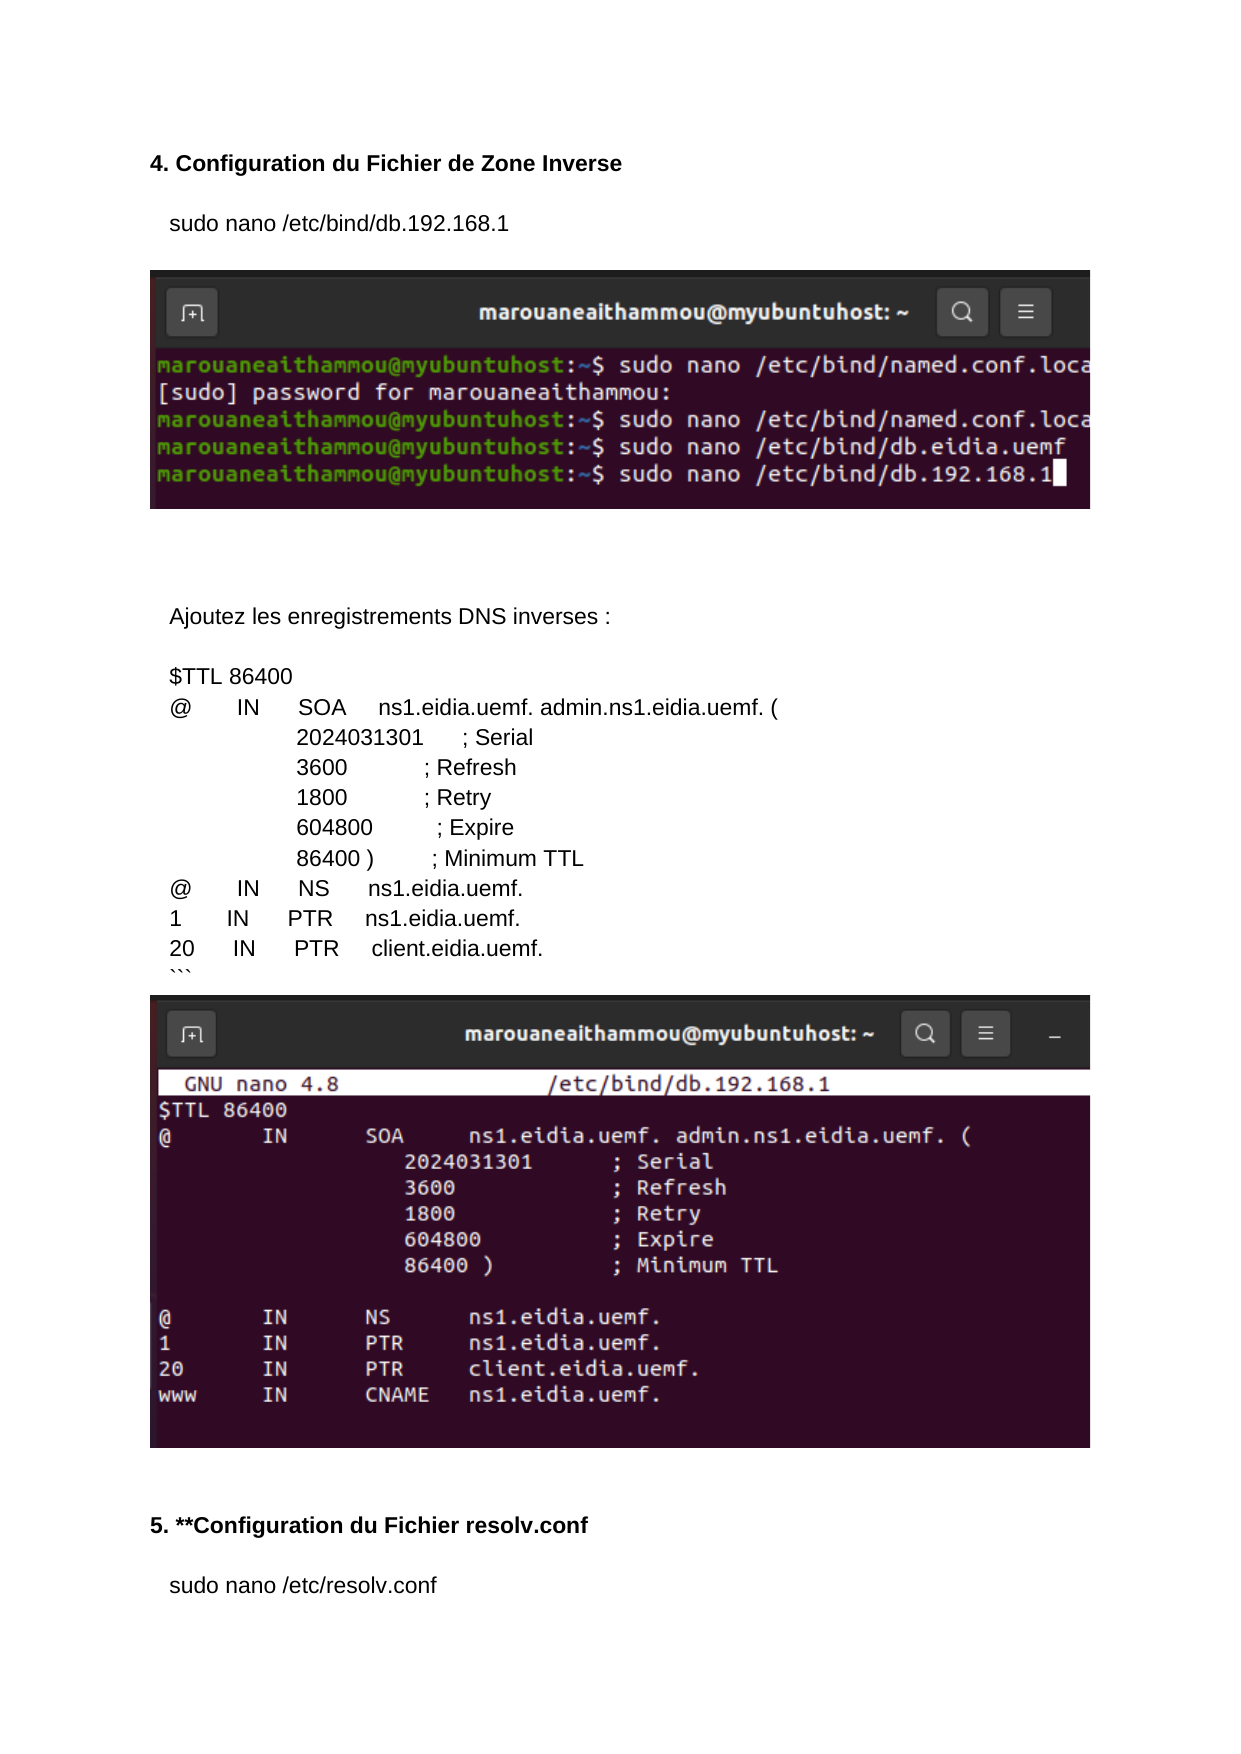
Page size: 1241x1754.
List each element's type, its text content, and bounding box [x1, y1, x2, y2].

text 20 IN PTR client.eidia.uemf. [150, 935, 1090, 961]
text 4. Configuration du Fichier de Zone Inverse [150, 150, 1090, 176]
picture [150, 995, 1091, 1448]
text 5. **Configuration du Fichier resolv.conf [150, 1512, 1090, 1538]
text sudo nano /etc/bind/db.192.168.1 [150, 210, 1090, 237]
text ``` [150, 965, 1090, 992]
text 2024031301 ; Serial [150, 724, 1090, 750]
text 1 IN PTR ns1.eidia.uemf. [150, 905, 1090, 931]
text 86400 ) ; Minimum TTL [150, 844, 1090, 871]
text 604800 ; Expire [150, 814, 1090, 841]
text @ IN SOA ns1.eidia.uemf. admin.ns1.eidia.uemf. ( [150, 693, 1090, 720]
text sudo nano /etc/resolv.conf [150, 1572, 1090, 1599]
text Ajoutez les enregistrements DNS inverses : [150, 603, 1090, 629]
text $TTL 86400 [150, 663, 1090, 689]
text 1800 ; Retry [150, 784, 1090, 810]
text 3600 ; Refresh [150, 754, 1090, 780]
text @ IN NS ns1.eidia.uemf. [150, 875, 1090, 901]
picture [150, 270, 1091, 509]
